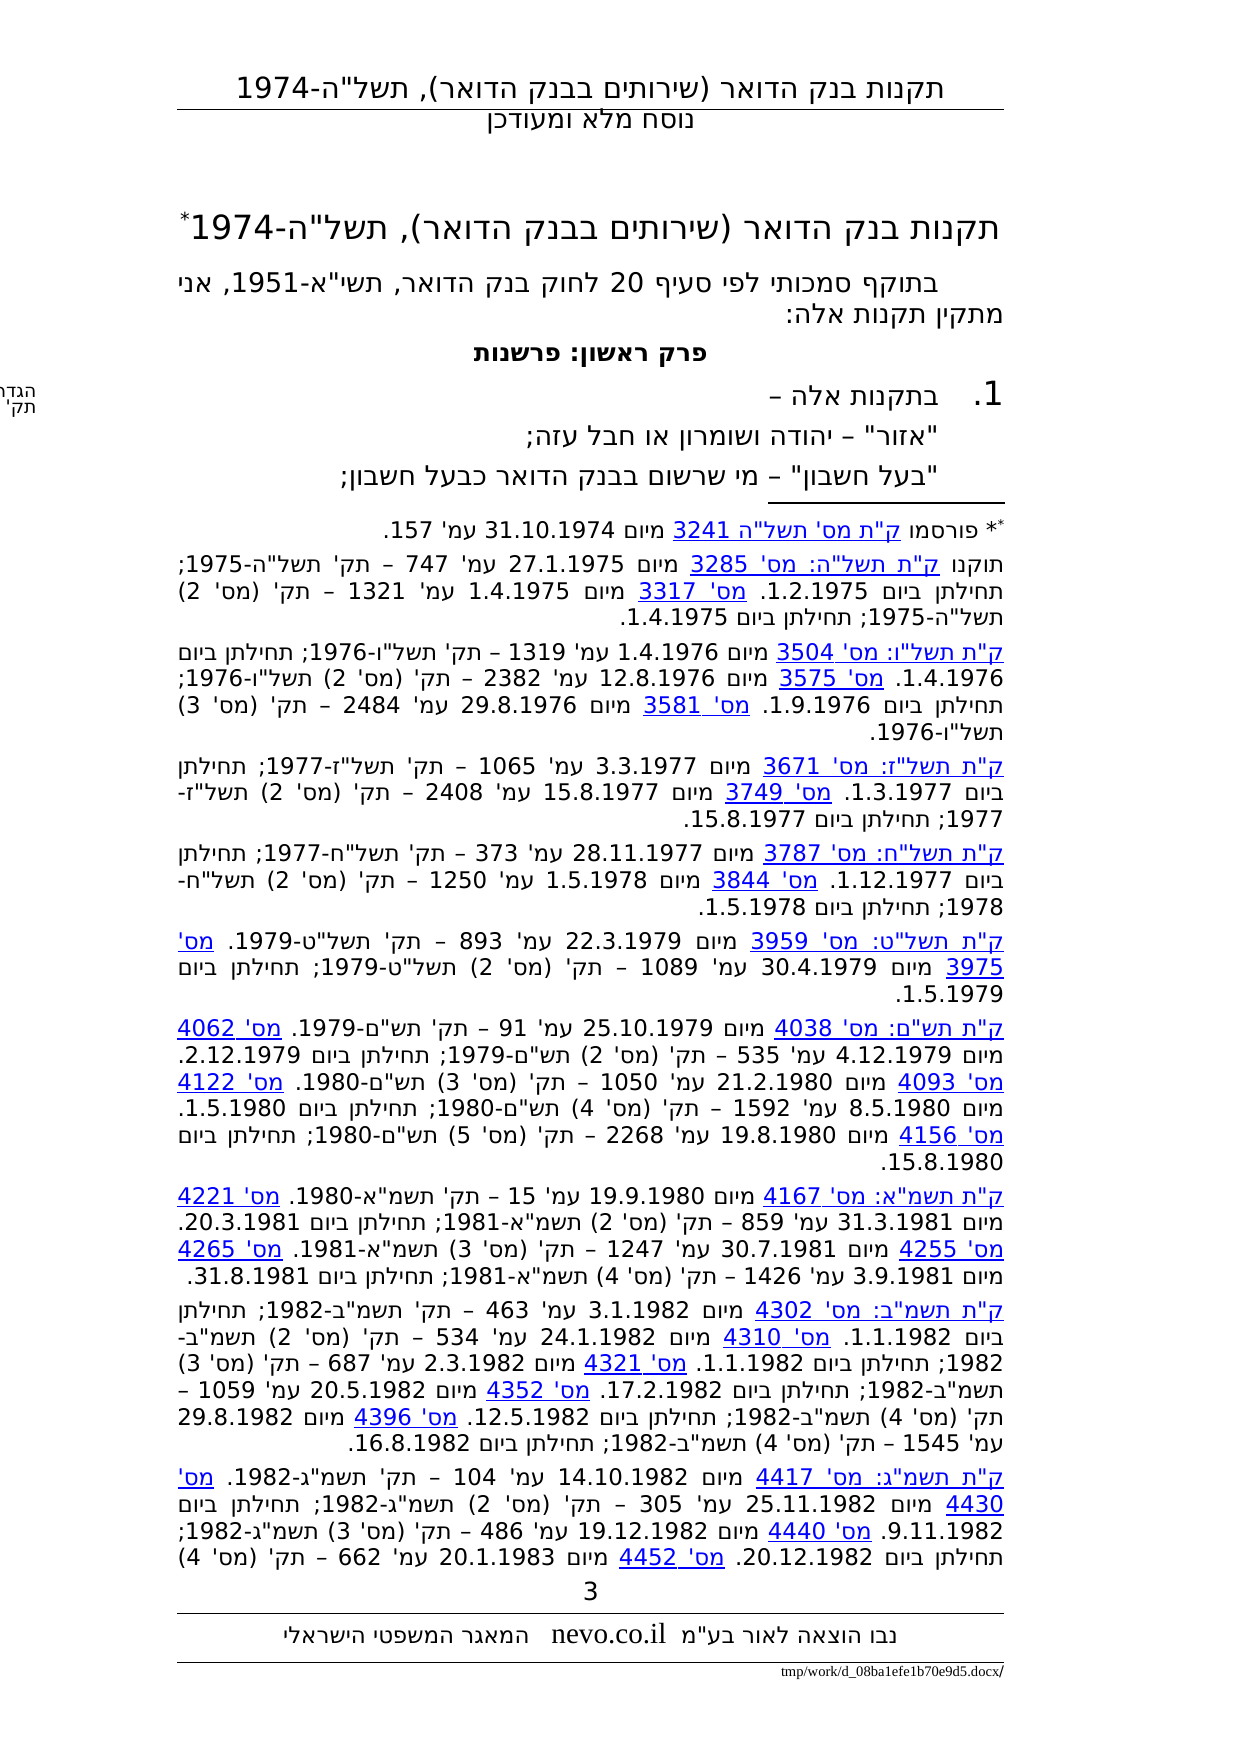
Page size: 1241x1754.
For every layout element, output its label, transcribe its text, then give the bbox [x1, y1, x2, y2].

text "בעל חשבון" – מי שרשום בבנק הדואר כבעל חשבון; [177, 460, 1004, 491]
text 1. בתקנות אלה – [177, 374, 1004, 413]
text בתוקף סמכותי לפי סעיף 20 לחוק בנק הדואר, תשי"א-1951, אני מתקין תקנות אלה: [177, 267, 1004, 330]
text פרק ראשון: פרשנות [177, 338, 1004, 367]
text תקנות בנק הדואר (שירותים בבנק הדואר), תשל"ה-1974* [177, 208, 1004, 247]
text "אזור" – יהודה ושומרון או חבל עזה; [177, 421, 1004, 452]
